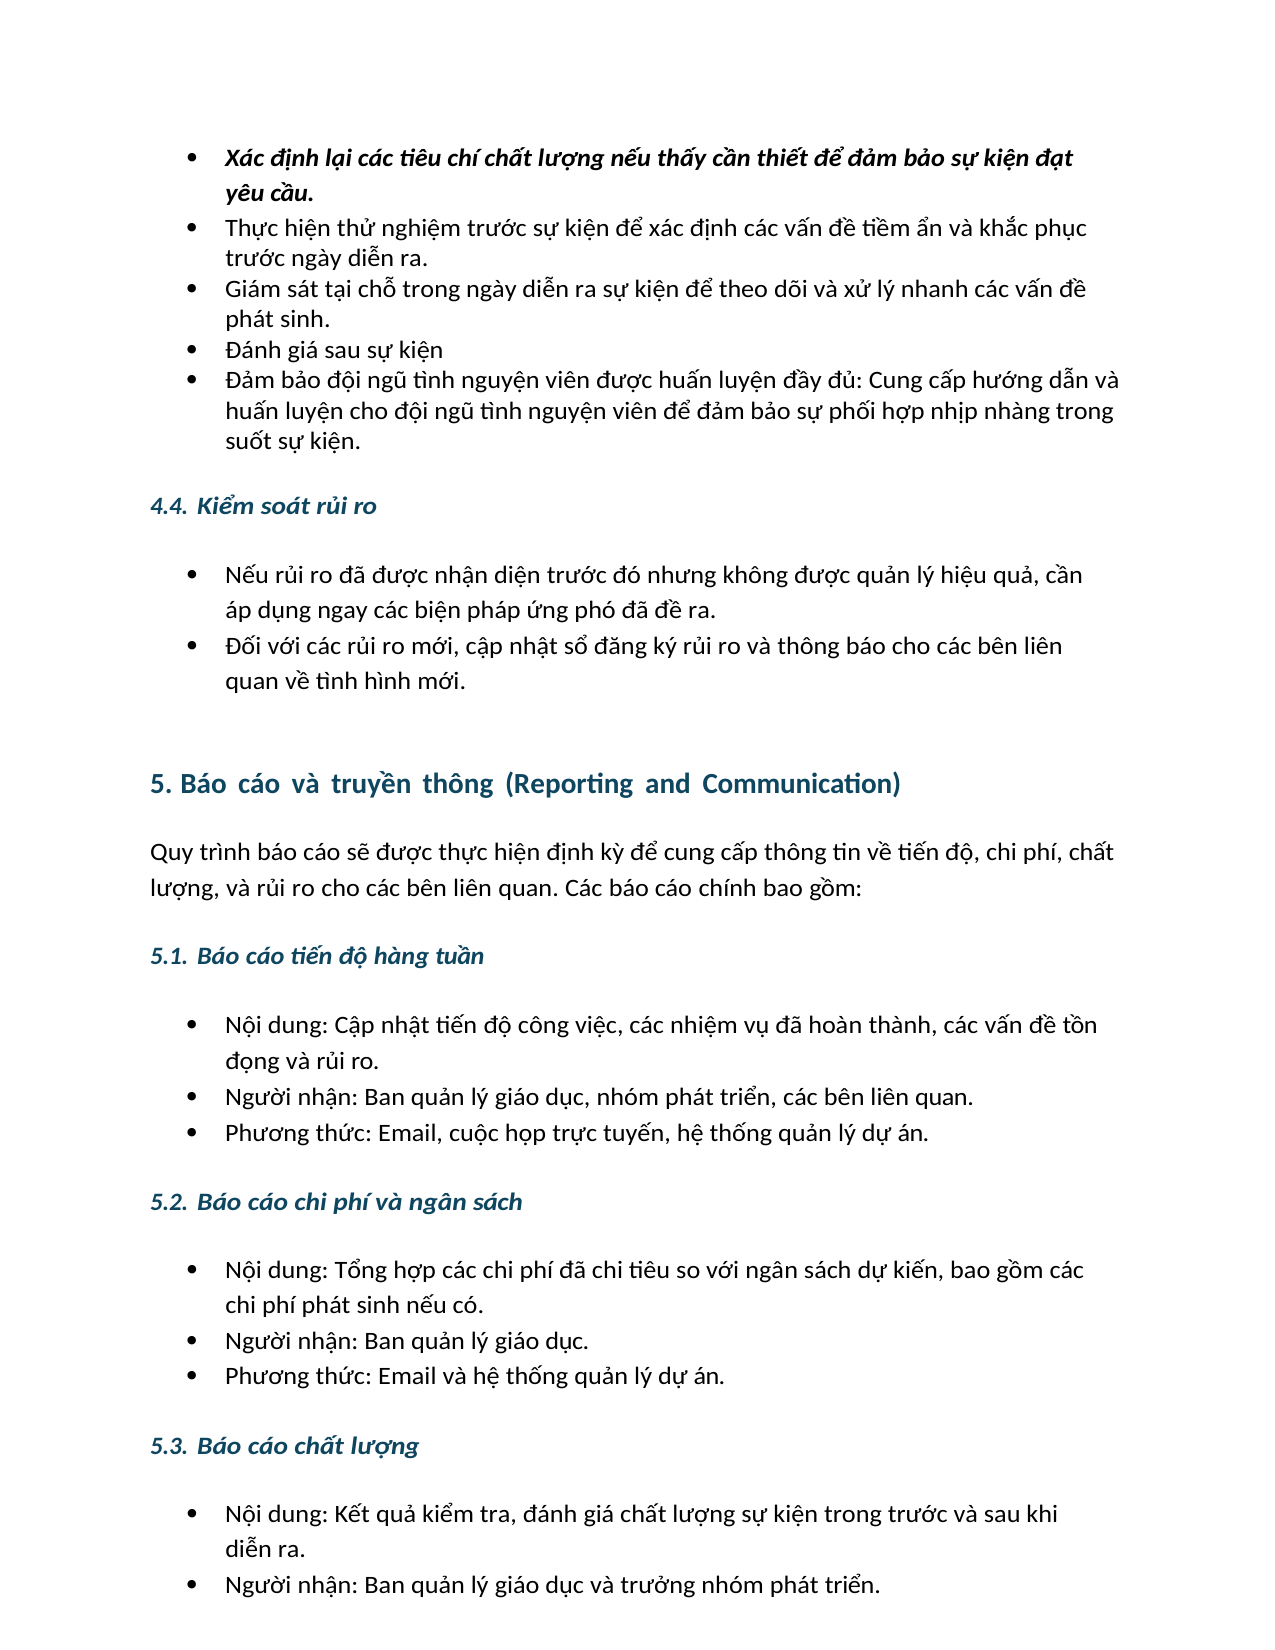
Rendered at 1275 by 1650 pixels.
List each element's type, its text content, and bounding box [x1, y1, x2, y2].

list Nội dung: Kết quả kiểm tra, đánh giá chất lượng sự kiện trong trước và sau khi diễn ra. [188, 1498, 1090, 1564]
list Người nhận: Ban quản lý giáo dục và trưởng nhóm phát triển. [187, 1569, 1139, 1599]
list Phương thức: Email và hệ thống quản lý dự án. [187, 1361, 1139, 1391]
text Quy trình báo cáo sẽ được thực hiện định kỳ để cung cấp thông tin về tiến độ, chi phí, chất [150, 836, 1139, 867]
list Nếu rủi ro đã được nhận diện trước đó nhưng không được quản lý hiệu quả, cần áp dụng ngay các biện pháp ứng phó đã đề ra. [188, 559, 1105, 624]
text đọng và rủi ro. [225, 1045, 1139, 1076]
list Đảm bảo đội ngũ tình nguyện viên được huấn luyện đầy đủ: Cung cấp hướng dẫn và huấn luyện cho đội ngũ tình nguyện viên để đảm bảo sự phối hợp nhịp nhàng trong suốt sự kiện. [187, 364, 1139, 456]
list Đối với các rủi ro mới, cập nhật sổ đăng ký rủi ro và thông báo cho các bên liên quan về tình hình mới. [188, 630, 1119, 696]
subtitle Báo cáo chi phí và ngân sách [150, 1186, 1139, 1216]
list Nội dung: Cập nhật tiến độ công việc, các nhiệm vụ đã hoàn thành, các vấn đề tồn [187, 1009, 1139, 1040]
subtitle Xác định lại các tiêu chí chất lượng nếu thấy cần thiết để đảm bảo sự kiện đạt yêu cầu. [188, 142, 1110, 207]
list Phương thức: Email, cuộc họp trực tuyến, hệ thống quản lý dự án. [187, 1117, 1139, 1147]
subtitle Kiểm soát rủi ro [150, 490, 1139, 520]
list Giám sát tại chỗ trong ngày diễn ra sự kiện để theo dõi và xử lý nhanh các vấn đề phát sinh. [187, 273, 1139, 334]
list Đánh giá sau sự kiện [187, 334, 1139, 364]
list Người nhận: Ban quản lý giáo dục, nhóm phát triển, các bên liên quan. [187, 1081, 1139, 1111]
list Thực hiện thử nghiệm trước sự kiện để xác định các vấn đề tiềm ẩn và khắc phục trước ngày diễn ra. [187, 212, 1139, 273]
list Nội dung: Tổng hợp các chi phí đã chi tiêu so với ngân sách dự kiến, bao gồm các chi phí phát sinh nếu có. [188, 1254, 1088, 1320]
subtitle Báo cáo tiến độ hàng tuần [150, 941, 1139, 971]
subtitle Báo cáo chất lượng [150, 1430, 1139, 1460]
text lượng, và rủi ro cho các bên liên quan. Các báo cáo chính bao gồm: [150, 872, 1139, 902]
list Người nhận: Ban quản lý giáo dục. [187, 1325, 1139, 1355]
subtitle Báo cáo và truyền thông (Reporting and Communication) [150, 766, 1139, 801]
